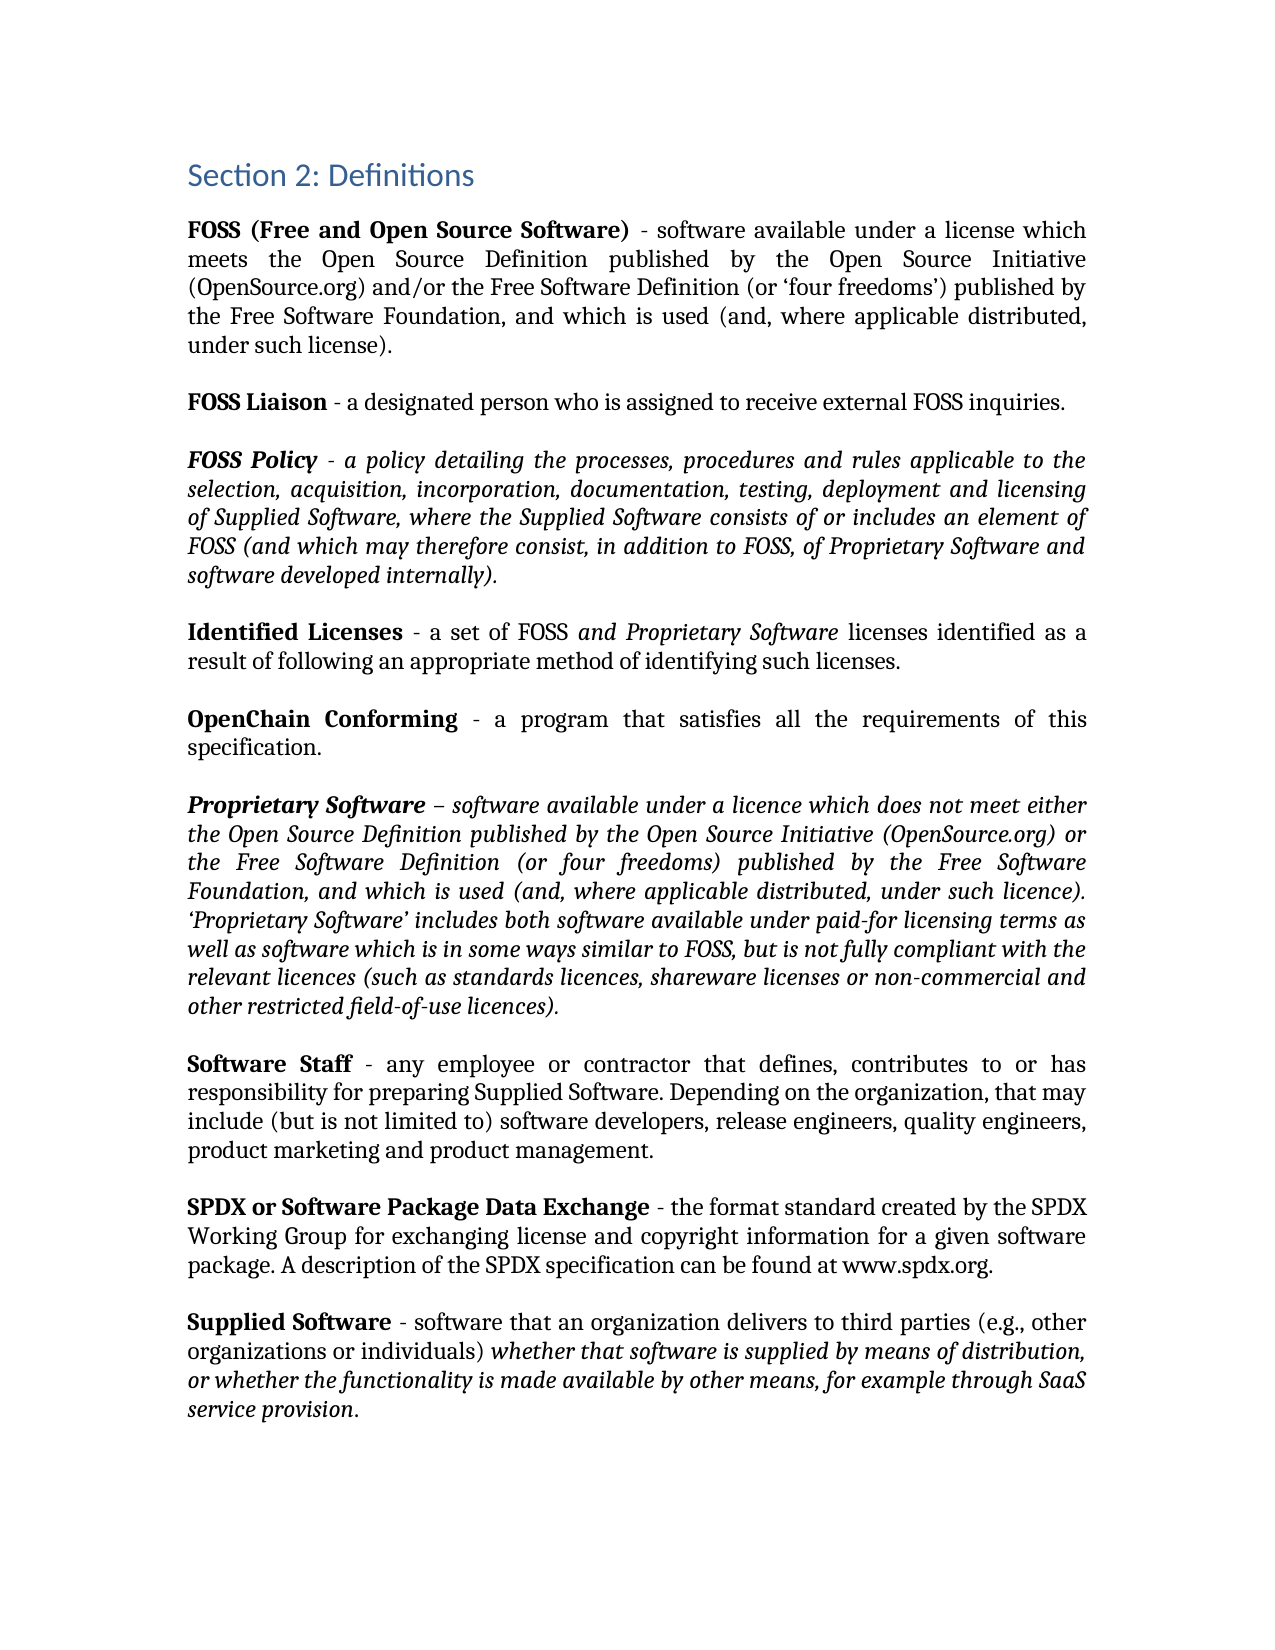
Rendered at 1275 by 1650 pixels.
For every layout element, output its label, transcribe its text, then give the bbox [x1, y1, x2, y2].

text FOSS Policy - a policy detailing the processes, procedures and rules applicable to the selection, acquisition, incorporation, documentation, testing, deployment and licensing of Supplied Software, where the Supplied Software consists of or includes an element of FOSS (and which may therefore consist, in addition to FOSS, of Proprietary Software and software developed internally). [187, 446, 1087, 589]
text FOSS (Free and Open Source Software) - software available under a license which meets the Open Source Definition published by the Open Source Initiative (OpenSource.org) and/or the Free Software Definition (or ‘four freedoms’) published by the Free Software Foundation, and which is used (and, where applicable distributed, under such license). [187, 216, 1087, 359]
subtitle Section 2: Definitions [187, 154, 1087, 195]
text Proprietary Software – software available under a licence which does not meet either the Open Source Definition published by the Open Source Initiative (OpenSource.org) or the Free Software Definition (or four freedoms) published by the Free Software Foundation, and which is used (and, where applicable distributed, under such licence). ‘Proprietary Software’ includes both software available under paid-for licensing terms as well as software which is in some ways similar to FOSS, but is not fully compliant with the relevant licences (such as standards licences, shareware licenses or non-commercial and other restricted field-of-use licences). [187, 791, 1087, 1021]
text Identified Licenses - a set of FOSS and Proprietary Software licenses identified as a result of following an appropriate method of identifying such licenses. [187, 618, 1087, 676]
text Supplied Software - software that an organization delivers to third parties (e.g., other organizations or individuals) whether that software is supplied by means of distribution, or whether the functionality is made available by other means, for example through SaaS service provision. [187, 1308, 1087, 1423]
text FOSS Liaison - a designated person who is assigned to receive external FOSS inquiries. [187, 388, 1087, 417]
text SPDX or Software Package Data Exchange - the format standard created by the SPDX Working Group for exchanging license and copyright information for a given software package. A description of the SPDX specification can be found at www.spdx.org. [187, 1193, 1087, 1279]
text OpenChain Conforming - a program that satisfies all the requirements of this specification. [187, 704, 1087, 762]
text Software Staff - any employee or contractor that defines, contributes to or has responsibility for preparing Supplied Software. Depending on the organization, that may include (but is not limited to) software developers, release engineers, quality engineers, product marketing and product management. [187, 1049, 1087, 1164]
